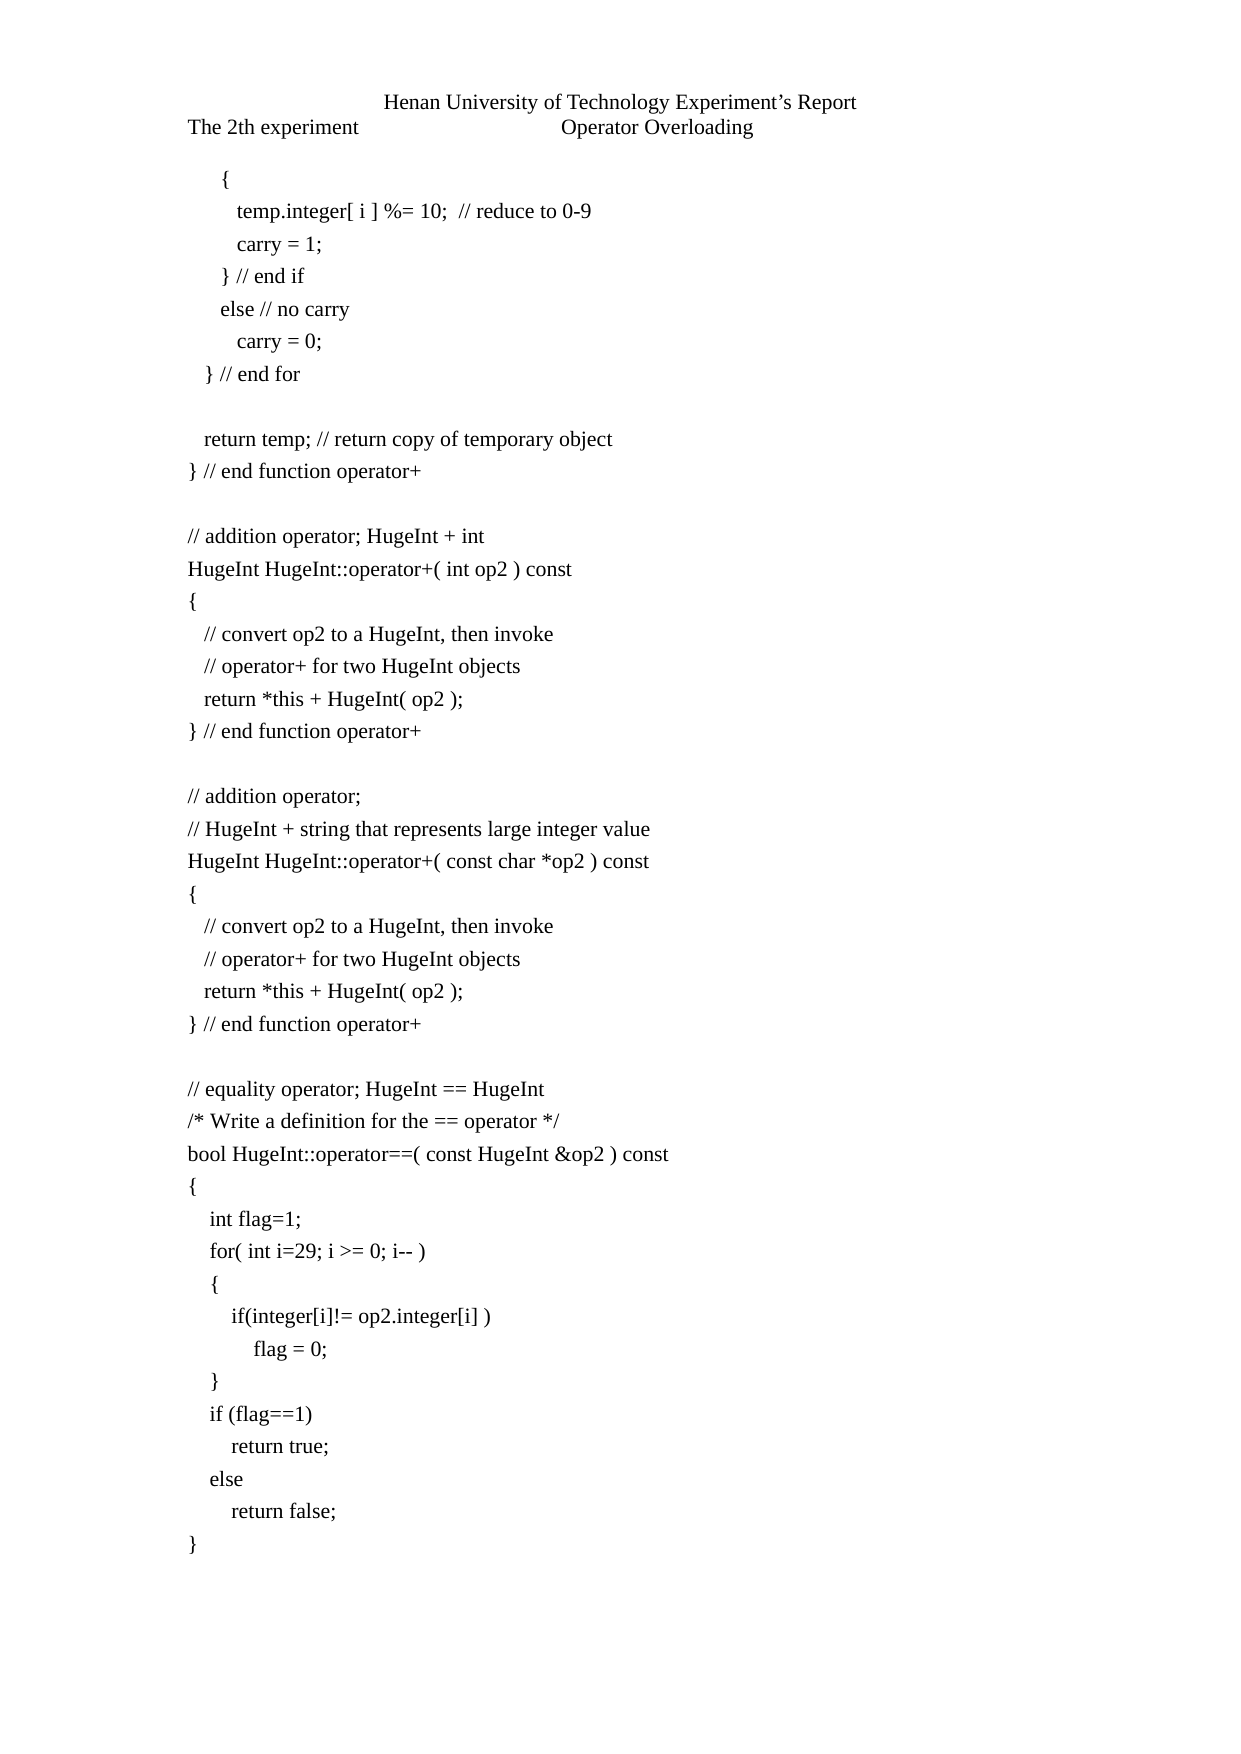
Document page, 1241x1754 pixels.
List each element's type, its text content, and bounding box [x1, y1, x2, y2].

text } // end function operator+ [187, 1007, 1053, 1039]
text { [187, 877, 1053, 909]
text { [187, 1267, 1053, 1299]
text return *this + HugeInt( op2 ); [187, 682, 1053, 714]
text return *this + HugeInt( op2 ); [187, 974, 1053, 1007]
text // HugeInt + string that represents large integer value [187, 812, 1053, 844]
text } // end if [187, 259, 1053, 292]
text if (flag==1) [187, 1397, 1053, 1429]
text HugeInt HugeInt::operator+( const char *op2 ) const [187, 844, 1053, 877]
text int flag=1; [187, 1202, 1053, 1234]
text { [187, 1169, 1053, 1202]
text // equality operator; HugeInt == HugeInt [187, 1072, 1053, 1104]
text { [187, 162, 1053, 194]
text } [187, 1527, 1053, 1559]
text if(integer[i]!= op2.integer[i] ) [187, 1299, 1053, 1332]
text /* Write a definition for the == operator */ [187, 1104, 1053, 1137]
text bool HugeInt::operator==( const HugeInt &op2 ) const [187, 1137, 1053, 1169]
text return temp; // return copy of temporary object [187, 422, 1053, 454]
text else // no carry [187, 292, 1053, 324]
text for( int i=29; i >= 0; i-- ) [187, 1234, 1053, 1267]
text } // end for [187, 357, 1053, 389]
text // convert op2 to a HugeInt, then invoke [187, 617, 1053, 649]
text { [187, 584, 1053, 617]
text flag = 0; [187, 1332, 1053, 1364]
text return true; [187, 1429, 1053, 1462]
text // convert op2 to a HugeInt, then invoke [187, 909, 1053, 942]
text // operator+ for two HugeInt objects [187, 649, 1053, 682]
text } // end function operator+ [187, 454, 1053, 487]
text } [187, 1364, 1053, 1397]
text temp.integer[ i ] %= 10; // reduce to 0-9 [187, 194, 1053, 227]
text carry = 0; [187, 324, 1053, 357]
text carry = 1; [187, 227, 1053, 259]
text // addition operator; [187, 779, 1053, 812]
text // operator+ for two HugeInt objects [187, 942, 1053, 974]
text return false; [187, 1494, 1053, 1527]
text // addition operator; HugeInt + int [187, 519, 1053, 552]
text HugeInt HugeInt::operator+( int op2 ) const [187, 552, 1053, 584]
text } // end function operator+ [187, 714, 1053, 747]
text else [187, 1462, 1053, 1494]
